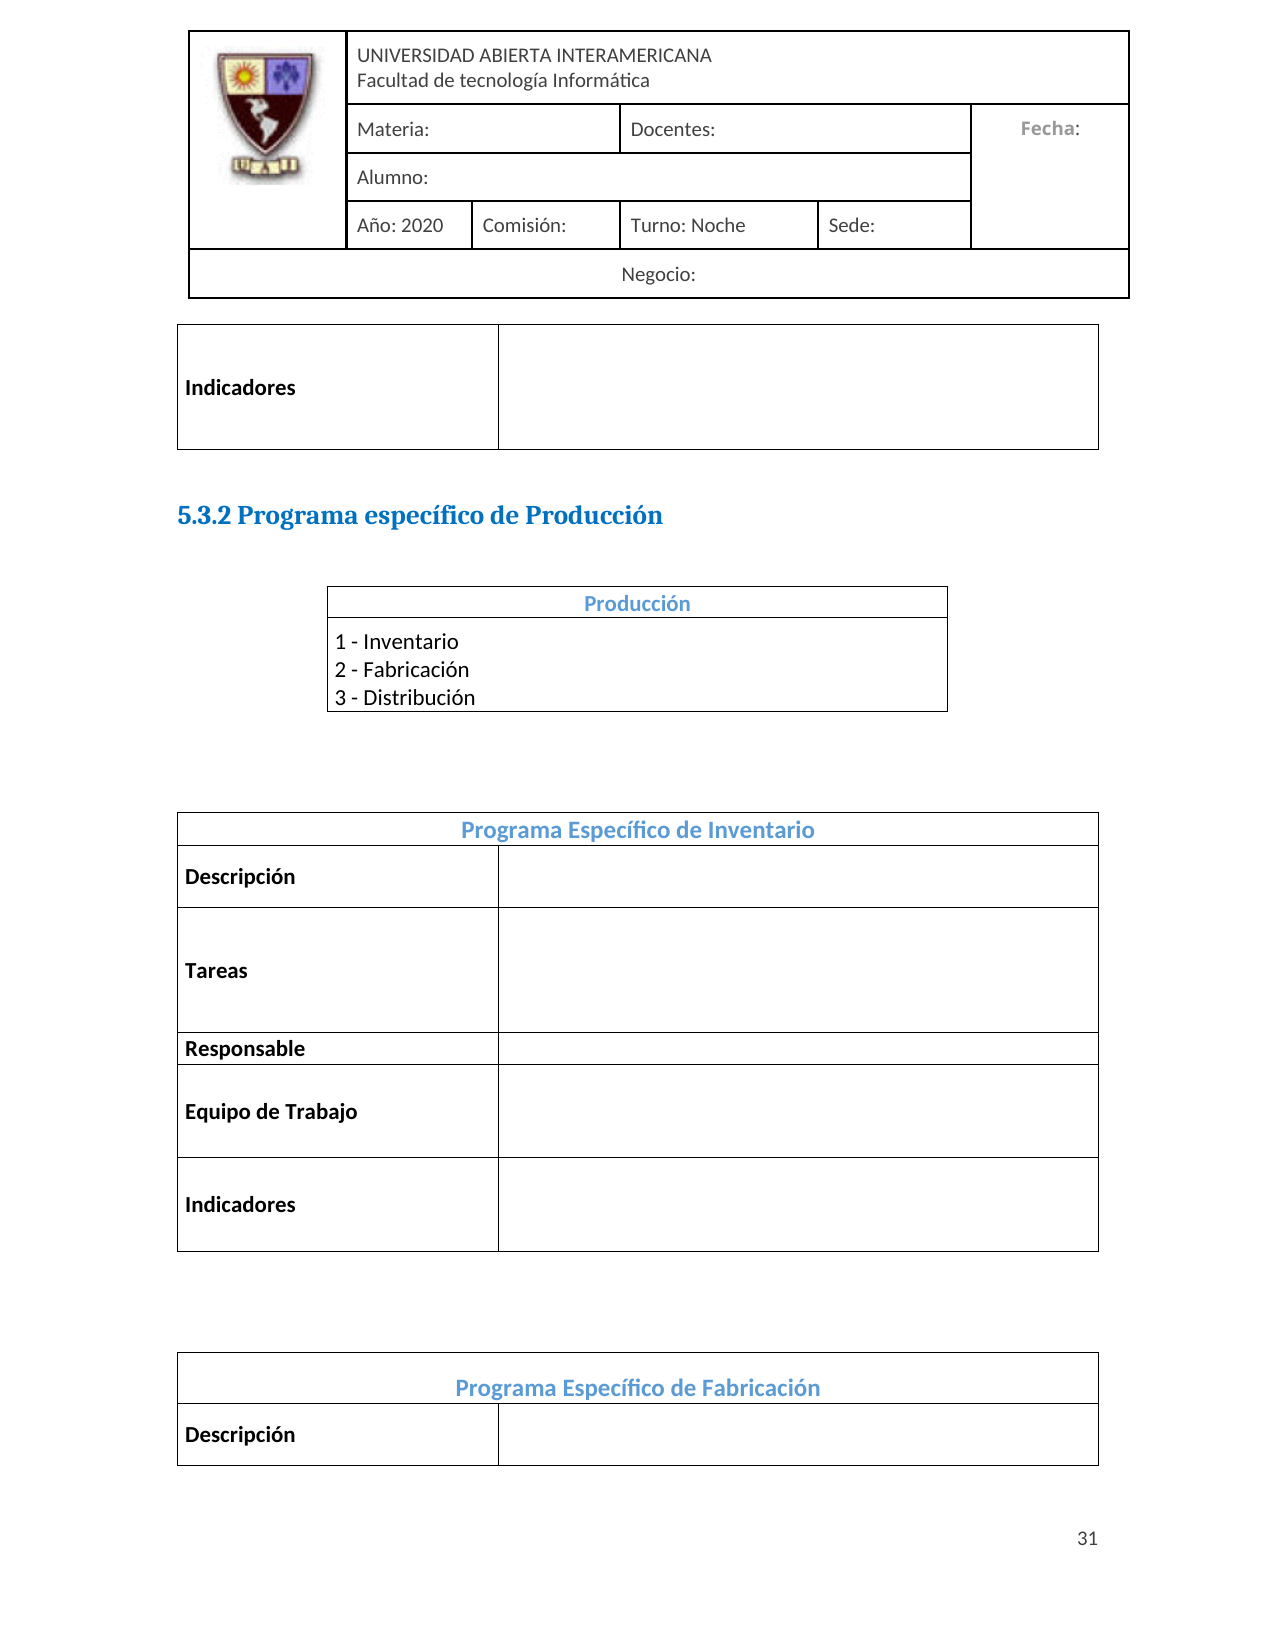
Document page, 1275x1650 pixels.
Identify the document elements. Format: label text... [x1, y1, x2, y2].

table_cell [499, 1033, 1098, 1063]
table_header Producción [328, 587, 947, 617]
table_cell 1 - Inventario 2 - Fabricación 3 - Distribución [328, 618, 947, 711]
picture [198, 42, 332, 192]
table_cell Tareas [178, 908, 498, 1032]
table_cell [499, 1158, 1098, 1251]
table_cell Indicadores [178, 325, 498, 449]
table_cell Responsable [178, 1033, 498, 1063]
table_cell [499, 325, 1098, 449]
table_cell [499, 908, 1098, 1032]
table_cell Descripción [178, 1404, 498, 1465]
table_cell [499, 846, 1098, 907]
table_header Programa Específico de Fabricación [178, 1353, 1098, 1403]
table_cell Equipo de Trabajo [178, 1065, 498, 1157]
table_cell [499, 1065, 1098, 1157]
table_header Programa Específico de Inventario [178, 813, 1098, 845]
table_cell Descripción [178, 846, 498, 907]
text 5.3.2 Programa específico de Producción [177, 500, 1098, 531]
table_cell [499, 1404, 1098, 1465]
table_cell Indicadores [178, 1158, 498, 1251]
